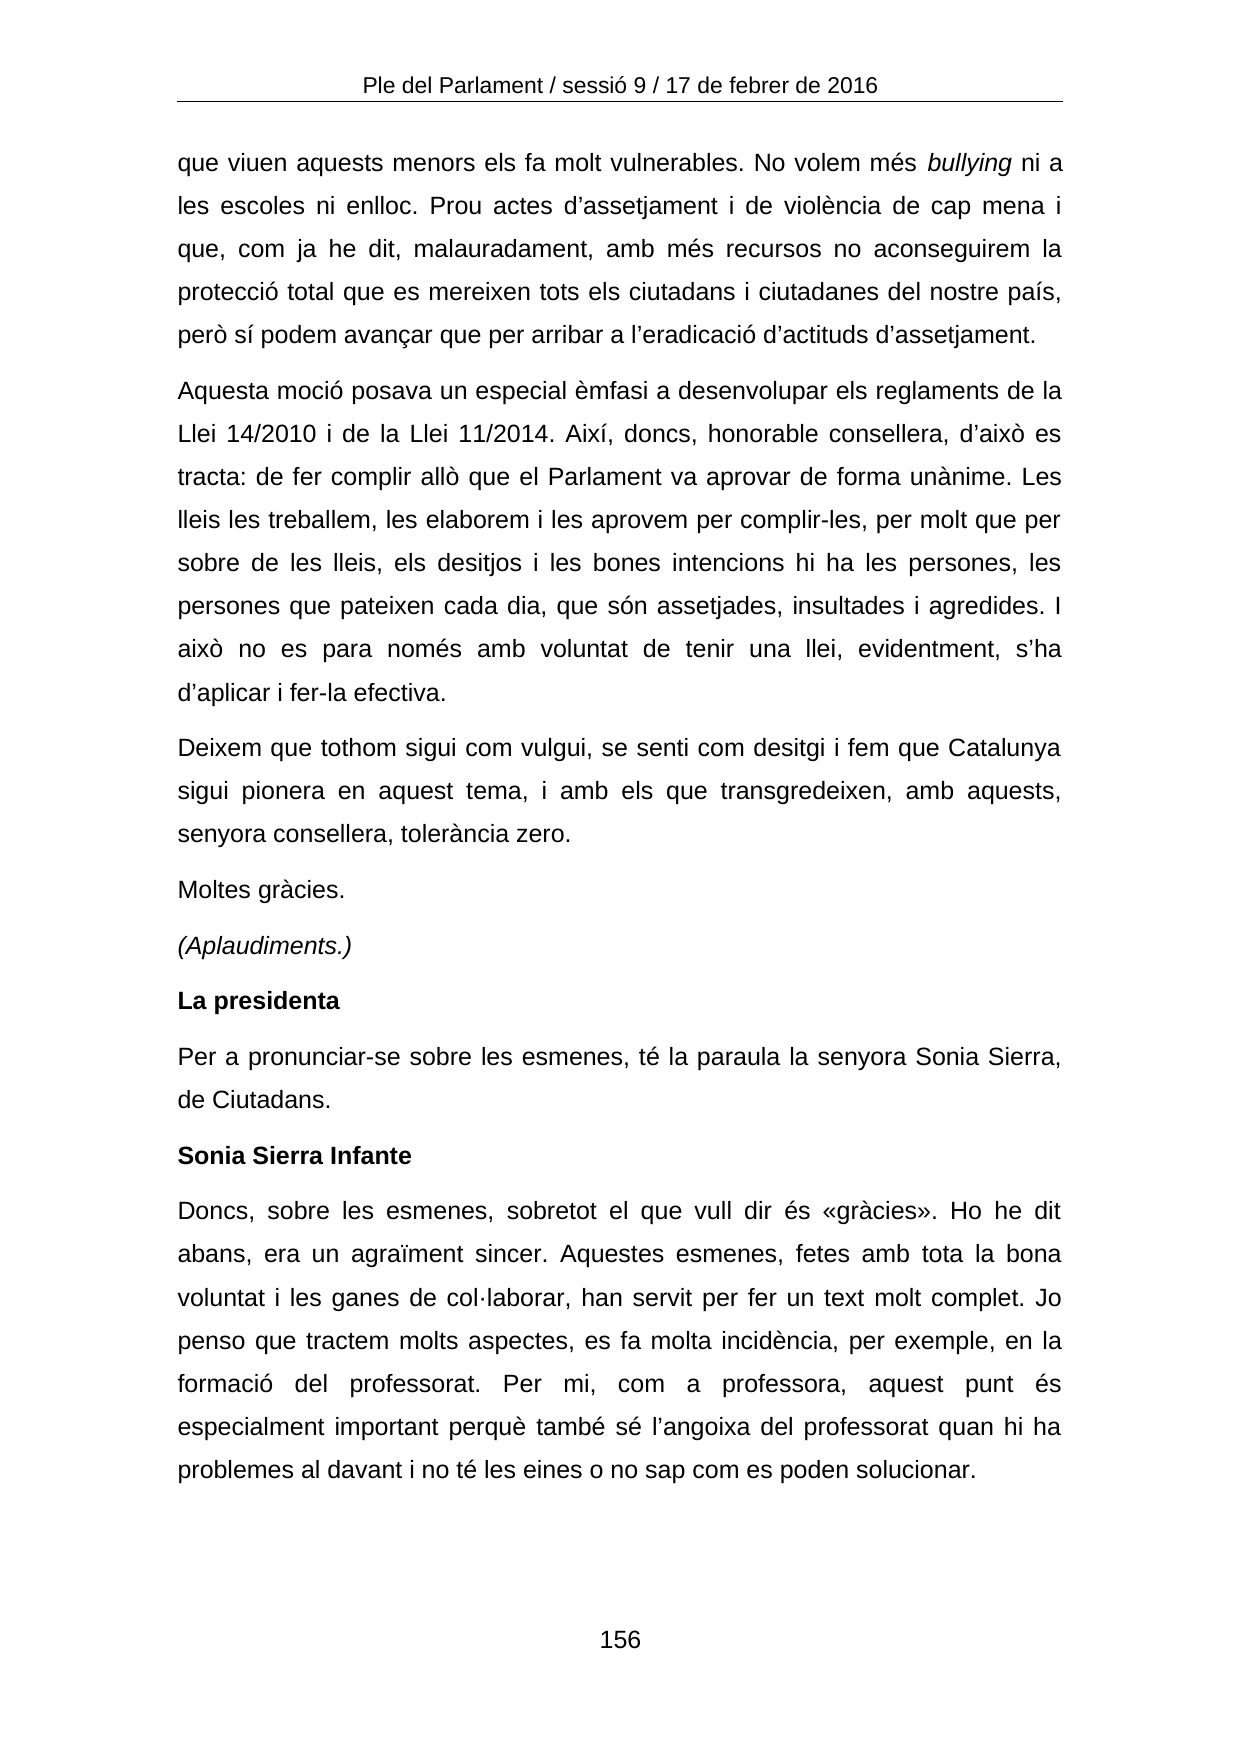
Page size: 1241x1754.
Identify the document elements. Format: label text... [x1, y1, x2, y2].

text Sonia Sierra Infante [177, 1141, 1063, 1169]
text Aquesta moció posava un especial èmfasi a desenvolupar els reglaments de la Llei 14/2010 i de la Llei 11/2014. Així, doncs, honorable consellera, d’això es tracta: de fer complir allò que el Parlament va aprovar de forma unànime. Les lleis les treballem, les elaborem i les aprovem per complir-les, per molt que per sobre de les lleis, els desitjos i les bones intencions hi ha les persones, les persones que pateixen cada dia, que són assetjades, insultades i agredides. I això no es para només amb voluntat de tenir una llei, evidentment, s’ha d’aplicar i fer-la efectiva. [177, 376, 1063, 706]
text Deixem que tothom sigui com vulgui, se senti com desitgi i fem que Catalunya sigui pionera en aquest tema, i amb els que transgredeixen, amb aquests, senyora consellera, tolerància zero. [177, 733, 1063, 848]
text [177, 148, 1063, 349]
text Doncs, sobre les esmenes, sobretot el que vull dir és «gràcies». Ho he dit abans, era un agraïment sincer. Aquestes esmenes, fetes amb tota la bona voluntat i les ganes de col·laborar, han servit per fer un text molt complet. Jo penso que tractem molts aspectes, es fa molta incidència, per exemple, en la formació del professorat. Per mi, com a professora, aquest punt és especialment important perquè també sé l’angoixa del professorat quan hi ha problemes al davant i no té les eines o no sap com es poden solucionar. [177, 1196, 1063, 1484]
text La presidenta [177, 986, 1063, 1015]
text Per a pronunciar-se sobre les esmenes, té la paraula la senyora Sonia Sierra, de Ciutadans. [177, 1042, 1063, 1114]
text Moltes gràcies. [177, 875, 1063, 904]
text (Aplaudiments.) [177, 931, 1063, 959]
